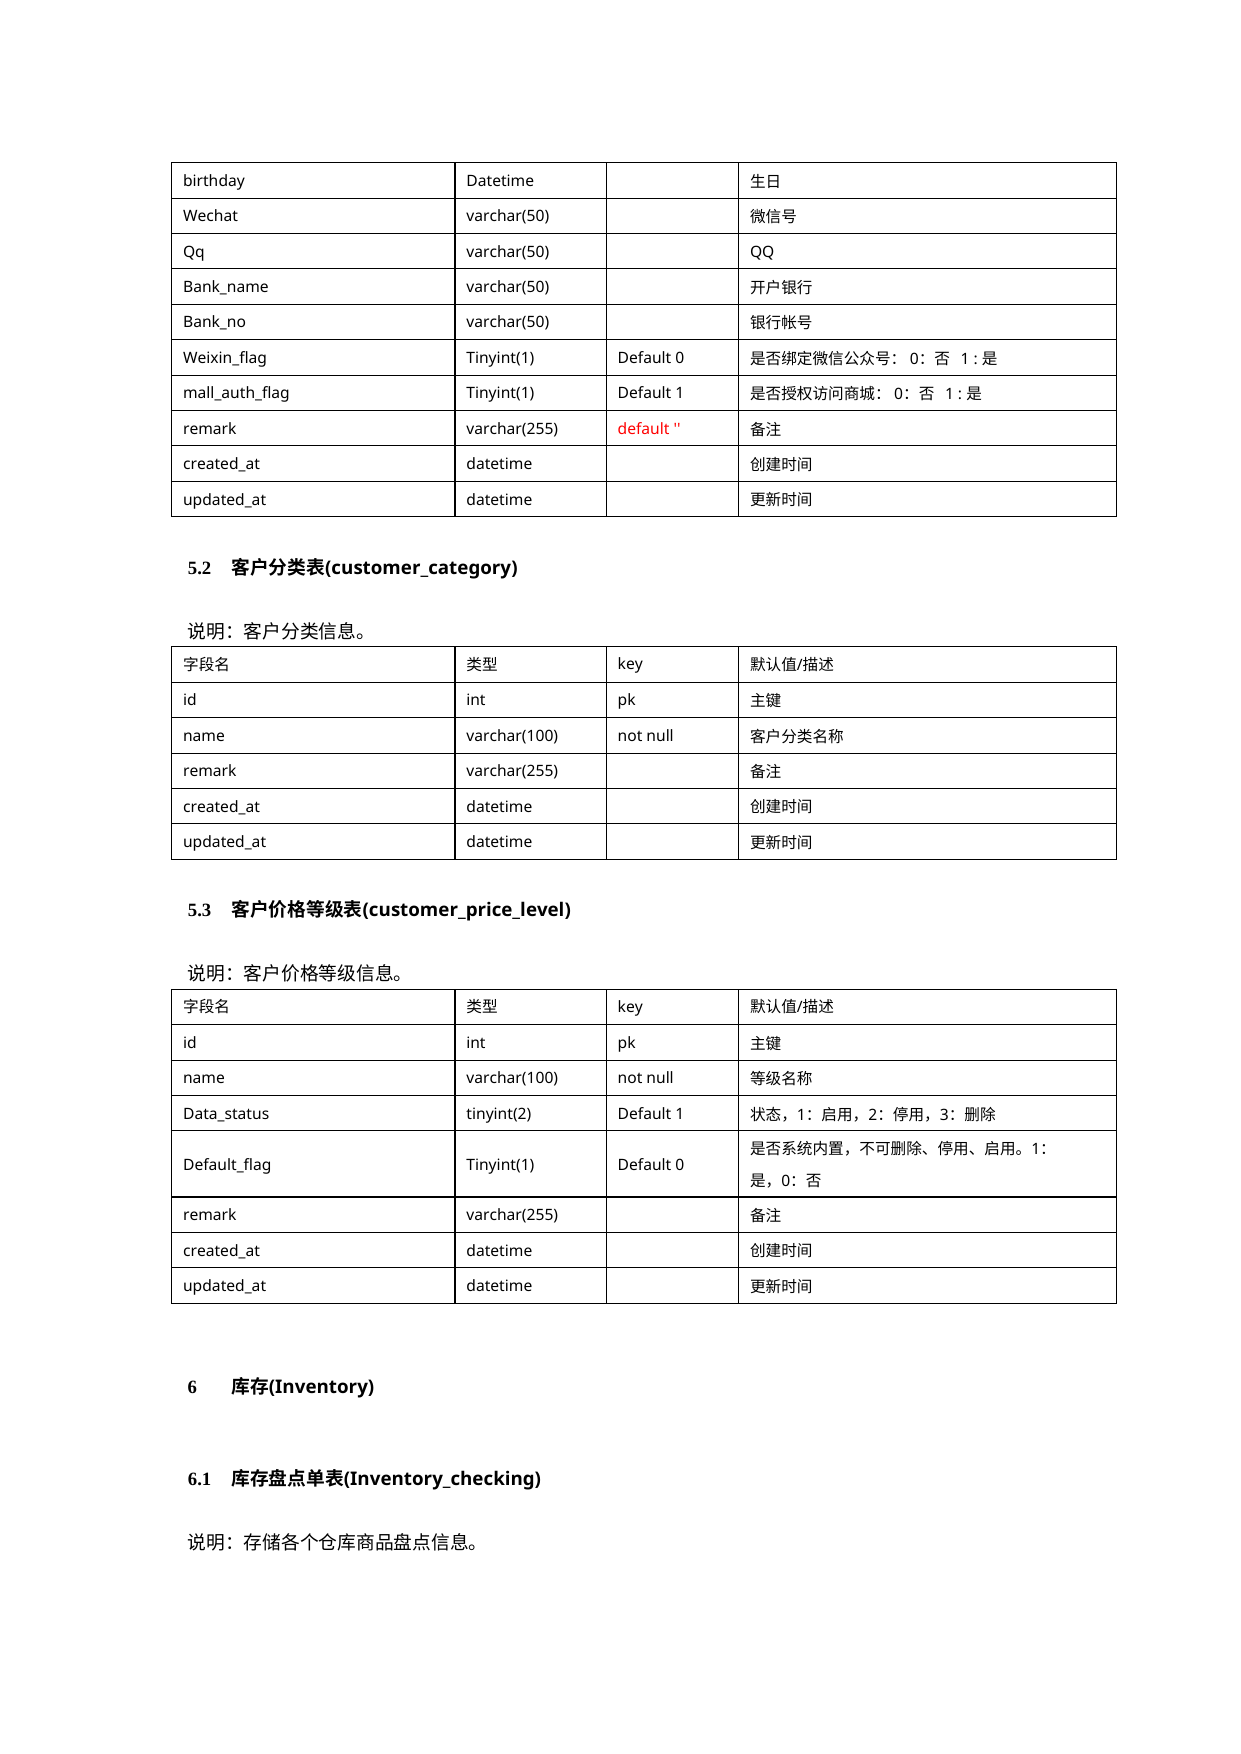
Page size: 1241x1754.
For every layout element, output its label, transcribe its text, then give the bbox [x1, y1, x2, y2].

table_cell Weixin_flag [172, 340, 454, 374]
table_cell Bank_name [172, 269, 454, 304]
table_cell 更新时间 [739, 1268, 1116, 1303]
table_cell remark [172, 411, 454, 445]
subtitle 库存(Inventory) [187, 1369, 1053, 1401]
table_cell created_at [172, 789, 454, 823]
table_cell Tinyint(1) [456, 340, 606, 374]
table_cell 是否绑定微信公众号： 0：否 1 : 是 [739, 340, 1116, 374]
table_cell Data_status [172, 1096, 454, 1130]
table_cell pk [607, 683, 738, 717]
table_cell Default 1 [607, 376, 738, 410]
table_cell QQ [739, 234, 1116, 268]
table_cell 更新时间 [739, 824, 1116, 859]
table_cell Datetime [456, 163, 606, 197]
table_cell Wechat [172, 199, 454, 233]
table_cell [607, 305, 738, 339]
table_cell not null [607, 1061, 738, 1095]
table_cell 状态，1：启用，2：停用，3：删除 [739, 1096, 1116, 1130]
table_cell default '' [607, 411, 738, 445]
table_cell 创建时间 [739, 789, 1116, 823]
table_cell remark [172, 754, 454, 788]
subtitle 库存盘点单表(Inventory_checking) [188, 1461, 1053, 1493]
subtitle 客户分类表(customer_category) [188, 550, 1053, 582]
table_cell created_at [172, 1233, 454, 1267]
table_cell datetime [456, 482, 606, 516]
table_cell pk [607, 1025, 738, 1059]
table_cell Tinyint(1) [456, 1131, 606, 1196]
table_cell 主键 [739, 683, 1116, 717]
table_header key [607, 647, 738, 682]
table_cell Default 0 [607, 1131, 738, 1196]
table_cell [607, 789, 738, 823]
table_cell datetime [456, 789, 606, 823]
table_cell varchar(255) [456, 1198, 606, 1232]
table_header key [607, 990, 738, 1024]
table_cell [607, 1268, 738, 1303]
subtitle 客户价格等级表(customer_price_level) [188, 892, 1053, 925]
table_cell [607, 199, 738, 233]
table_cell datetime [456, 1268, 606, 1303]
table_cell 是否授权访问商城： 0：否 1 : 是 [739, 376, 1116, 410]
table_cell datetime [456, 824, 606, 859]
table_cell 是否系统内置，不可删除、停用、启用。1：是，0：否 [739, 1131, 1116, 1196]
table_cell [607, 446, 738, 481]
table_header 类型 [456, 647, 606, 682]
table_cell not null [607, 718, 738, 752]
table_cell created_at [172, 446, 454, 481]
text 说明：客户价格等级信息。 [187, 956, 1053, 989]
table_cell 创建时间 [739, 446, 1116, 481]
table_header 类型 [456, 990, 606, 1024]
table_cell 生日 [739, 163, 1116, 197]
table_cell [607, 163, 738, 197]
table_cell 等级名称 [739, 1061, 1116, 1095]
table_cell [607, 824, 738, 859]
table_cell Default 1 [607, 1096, 738, 1130]
table_cell id [172, 1025, 454, 1059]
table_cell [607, 482, 738, 516]
table_cell remark [172, 1198, 454, 1232]
table_cell varchar(100) [456, 718, 606, 752]
table_header 字段名 [172, 647, 454, 682]
table_cell Bank_no [172, 305, 454, 339]
table_cell name [172, 718, 454, 752]
table_cell [607, 269, 738, 304]
table_cell id [172, 683, 454, 717]
table_cell Qq [172, 234, 454, 268]
table_cell datetime [456, 446, 606, 481]
table_cell varchar(255) [456, 754, 606, 788]
table_cell Default_flag [172, 1131, 454, 1196]
table_cell updated_at [172, 1268, 454, 1303]
table_cell 创建时间 [739, 1233, 1116, 1267]
table_cell [607, 1198, 738, 1232]
table_cell 开户银行 [739, 269, 1116, 304]
table_cell 备注 [739, 411, 1116, 445]
table_cell tinyint(2) [456, 1096, 606, 1130]
text 说明：存储各个仓库商品盘点信息。 [187, 1525, 1053, 1557]
table_cell varchar(50) [456, 269, 606, 304]
table_cell datetime [456, 1233, 606, 1267]
table_cell int [456, 1025, 606, 1059]
table_header 默认值/描述 [739, 990, 1116, 1024]
table_cell updated_at [172, 482, 454, 516]
table_cell 备注 [739, 754, 1116, 788]
table_cell name [172, 1061, 454, 1095]
text 说明：客户分类信息。 [187, 614, 1053, 646]
table_cell 更新时间 [739, 482, 1116, 516]
table_cell mall_auth_flag [172, 376, 454, 410]
table_cell updated_at [172, 824, 454, 859]
table_cell 银行帐号 [739, 305, 1116, 339]
table_cell 客户分类名称 [739, 718, 1116, 752]
table_cell [607, 234, 738, 268]
table_cell 备注 [739, 1198, 1116, 1232]
table_cell int [456, 683, 606, 717]
table_cell 主键 [739, 1025, 1116, 1059]
table_header 默认值/描述 [739, 647, 1116, 682]
table_header 字段名 [172, 990, 454, 1024]
table_cell varchar(100) [456, 1061, 606, 1095]
table_cell varchar(255) [456, 411, 606, 445]
table_cell birthday [172, 163, 454, 197]
table_cell varchar(50) [456, 305, 606, 339]
table_cell 微信号 [739, 199, 1116, 233]
table_cell [607, 754, 738, 788]
table_cell varchar(50) [456, 234, 606, 268]
table_cell [607, 1233, 738, 1267]
table_cell varchar(50) [456, 199, 606, 233]
table_cell Default 0 [607, 340, 738, 374]
table_cell Tinyint(1) [456, 376, 606, 410]
